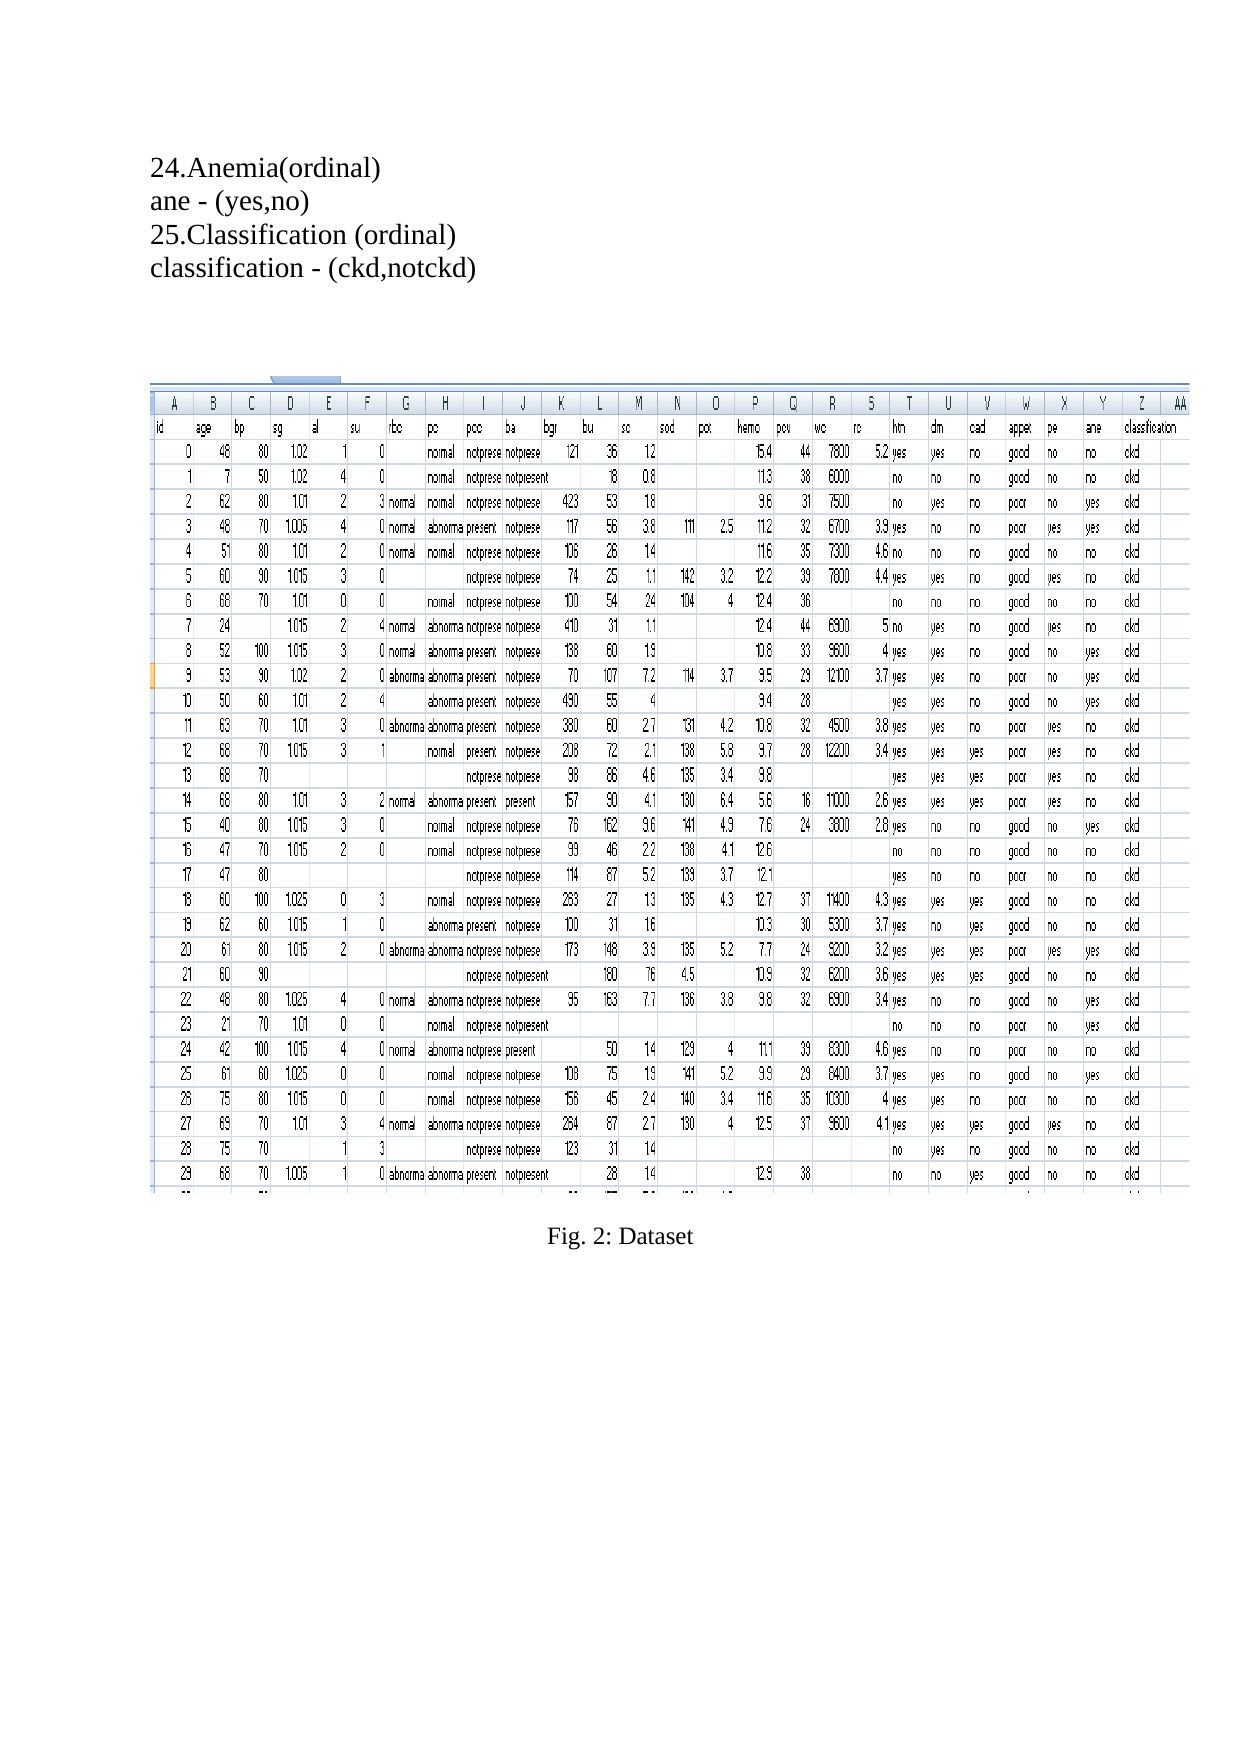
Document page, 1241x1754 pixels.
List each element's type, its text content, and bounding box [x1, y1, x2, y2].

text Fig. 2: Dataset [150, 1221, 1090, 1250]
picture [150, 376, 1190, 1193]
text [150, 150, 1090, 284]
